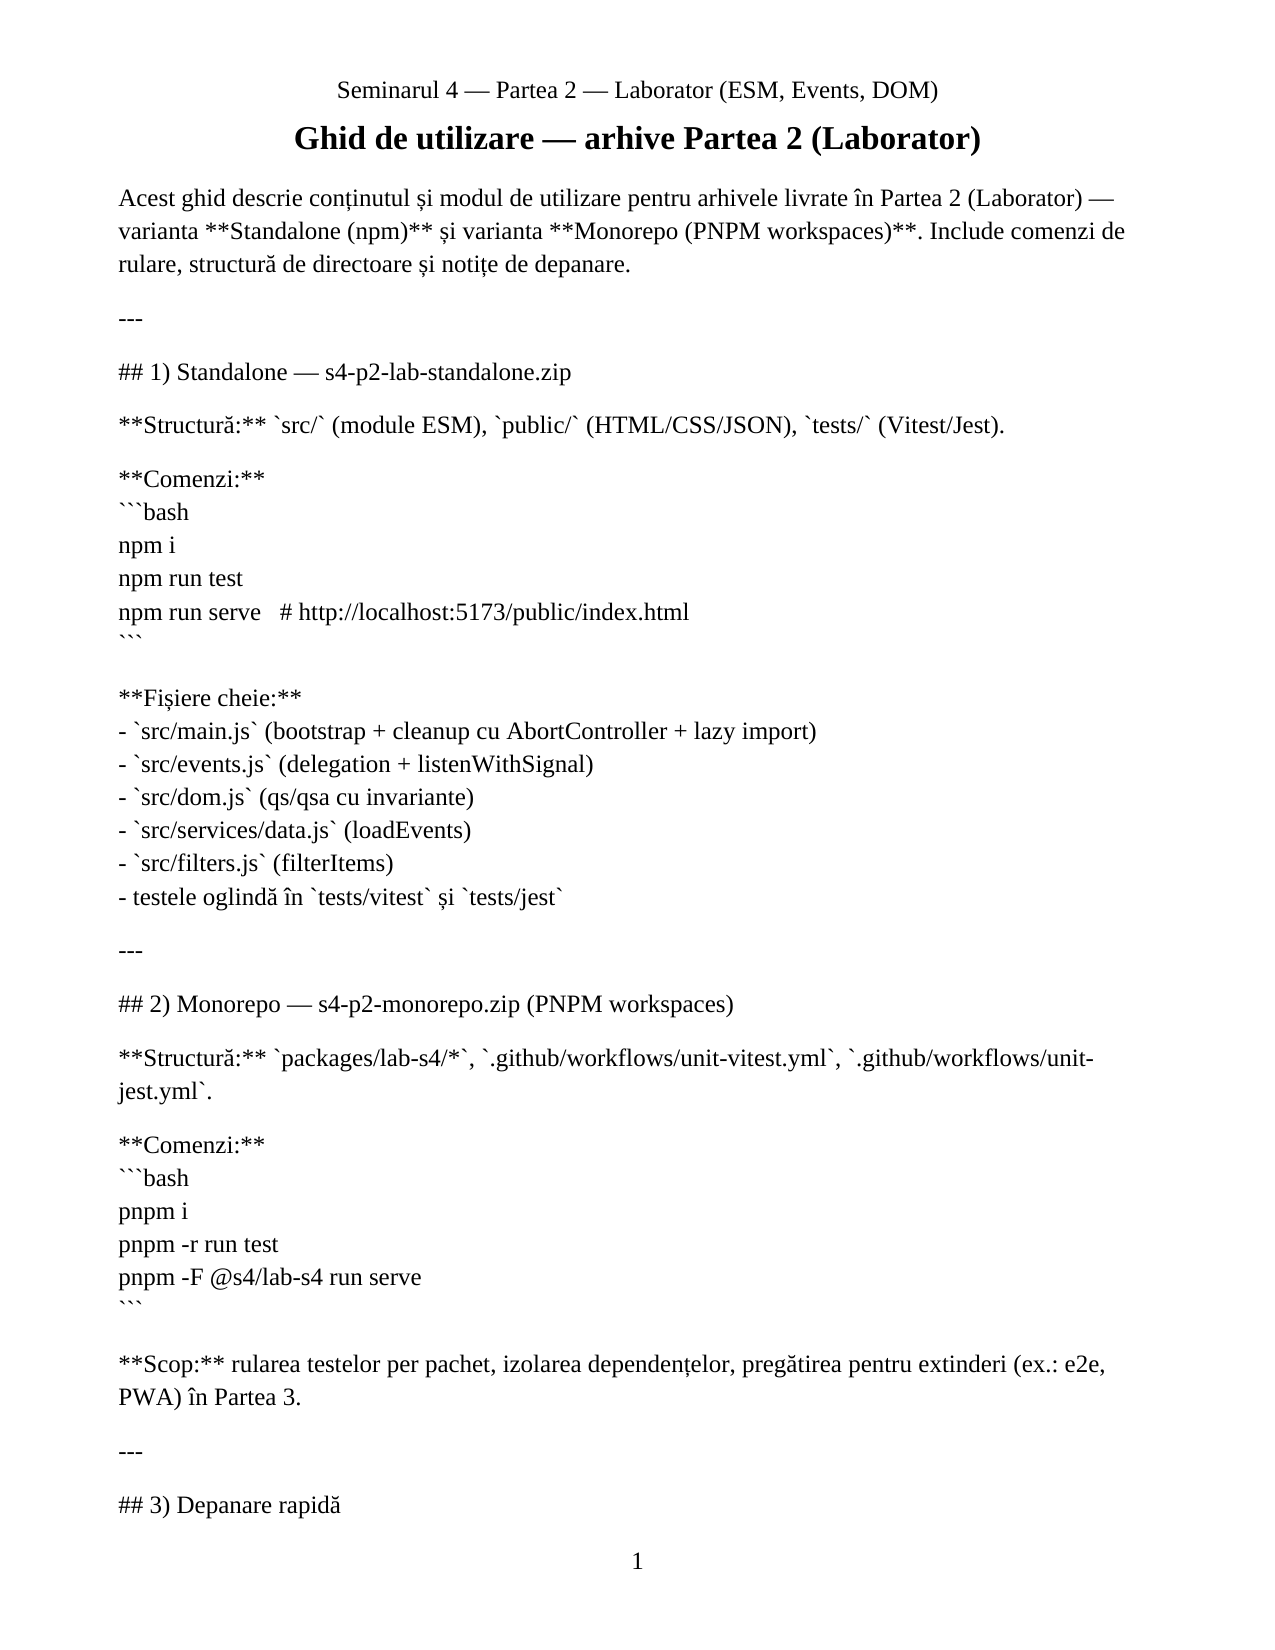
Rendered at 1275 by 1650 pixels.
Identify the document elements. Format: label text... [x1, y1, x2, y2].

text **Structură:** `packages/lab-s4/*`, `.github/workflows/unit-vitest.yml`, `.github/workflows/unit-jest.yml`. [118, 1043, 1157, 1105]
text --- [118, 935, 1157, 964]
text --- [118, 303, 1157, 332]
text ## 2) Monorepo — s4-p2-monorepo.zip (PNPM workspaces) [118, 989, 1157, 1018]
text ## 1) Standalone — s4-p2-lab-standalone.zip [118, 357, 1157, 386]
text **Scop:** rularea testelor per pachet, izolarea dependențelor, pregătirea pentru extinderi (ex.: e2e, PWA) în Partea 3. [118, 1349, 1157, 1411]
text Acest ghid descrie conținutul și modul de utilizare pentru arhivele livrate în Partea 2 (Laborator) — varianta **Standalone (npm)** și varianta **Monorepo (PNPM workspaces)**. Include comenzi de rulare, structură de directoare și notițe de depanare. [118, 183, 1157, 278]
text **Structură:** `src/` (module ESM), `public/` (HTML/CSS/JSON), `tests/` (Vitest/Jest). [118, 411, 1157, 439]
text **Fișiere cheie:** - `src/main.js` (bootstrap + cleanup cu AbortController + lazy import) - `src/events.js` (delegation + listenWithSignal) - `src/dom.js` (qs/qsa cu invariante) - `src/services/data.js` (loadEvents) - `src/filters.js` (filterItems) - testele oglindă în `tests/vitest` și `tests/jest` [118, 683, 1157, 910]
text Ghid de utilizare — arhive Partea 2 (Laborator) [118, 118, 1157, 156]
text **Comenzi:** ```bash npm i npm run test npm run serve # http://localhost:5173/public/index.html ``` [118, 464, 1157, 658]
text ## 3) Depanare rapidă [118, 1490, 1157, 1518]
text --- [118, 1436, 1157, 1464]
text **Comenzi:** ```bash pnpm i pnpm -r run test pnpm -F @s4/lab-s4 run serve ``` [118, 1130, 1157, 1324]
